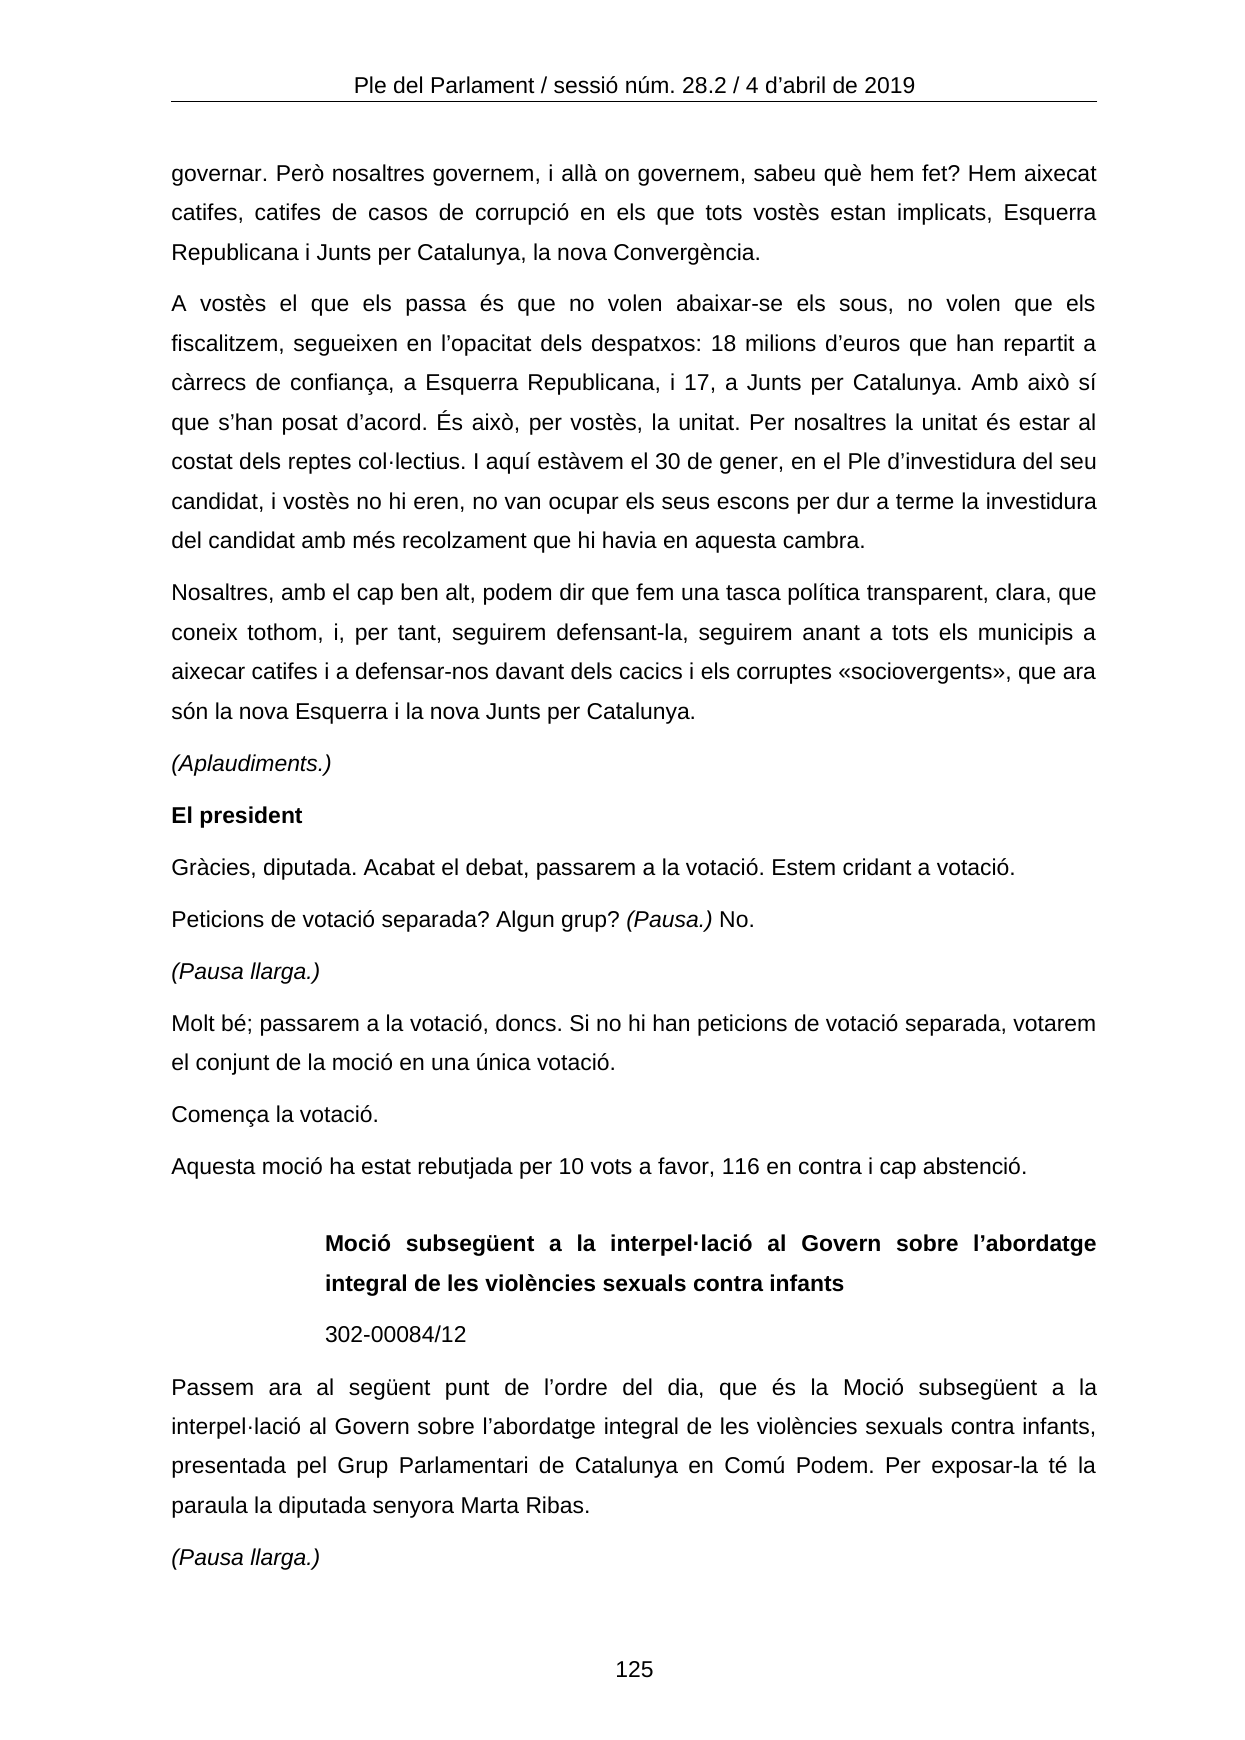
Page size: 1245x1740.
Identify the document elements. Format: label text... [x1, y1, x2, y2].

text Gràcies, diputada. Acabat el debat, passarem a la votació. Estem cridant a votació. [171, 854, 1097, 880]
text (Pausa llarga.) [171, 958, 1097, 984]
text Nosaltres, amb el cap ben alt, podem dir que fem una tasca política transparent, clara, que coneix tothom, i, per tant, seguirem defensant-la, seguirem anant a tots els municipis a aixecar catifes i a defensar-nos davant dels cacics i els corruptes «sociovergents», que ara són la nova Esquerra i la nova Junts per Catalunya. [171, 579, 1097, 724]
text (Pausa llarga.) [171, 1544, 1097, 1570]
text Peticions de votació separada? Algun grup? (Pausa.) No. [171, 906, 1097, 932]
text Passem ara al següent punt de l’ordre del dia, que és la Moció subsegüent a la interpel·lació al Govern sobre l’abordatge integral de les violències sexuals contra infants, presentada pel Grup Parlamentari de Catalunya en Comú Podem. Per exposar-la té la paraula la diputada senyora Marta Ribas. [171, 1373, 1097, 1518]
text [171, 159, 1097, 265]
text 302-00084/12 [325, 1321, 1097, 1348]
text Comença la votació. [171, 1101, 1097, 1127]
text Moció subsegüent a la interpel·lació al Govern sobre l’abordatge integral de les violències sexuals contra infants [325, 1230, 1097, 1296]
text (Aplaudiments.) [171, 750, 1097, 776]
text Aquesta moció ha estat rebutjada per 10 vots a favor, 116 en contra i cap abstenció. [171, 1153, 1097, 1179]
text A vostès el que els passa és que no volen abaixar-se els sous, no volen que els fiscalitzem, segueixen en l’opacitat dels despatxos: 18 milions d’euros que han repartit a càrrecs de confiança, a Esquerra Republicana, i 17, a Junts per Catalunya. Amb això sí que s’han posat d’acord. És això, per vostès, la unitat. Per nosaltres la unitat és estar al costat dels reptes col·lectius. I aquí estàvem el 30 de gener, en el Ple d’investidura del seu candidat, i vostès no hi eren, no van ocupar els seus escons per dur a terme la investidura del candidat amb més recolzament que hi havia en aquesta cambra. [171, 290, 1097, 554]
text El president [171, 802, 1097, 828]
text Molt bé; passarem a la votació, doncs. Si no hi han peticions de votació separada, votarem el conjunt de la moció en una única votació. [171, 1009, 1097, 1075]
